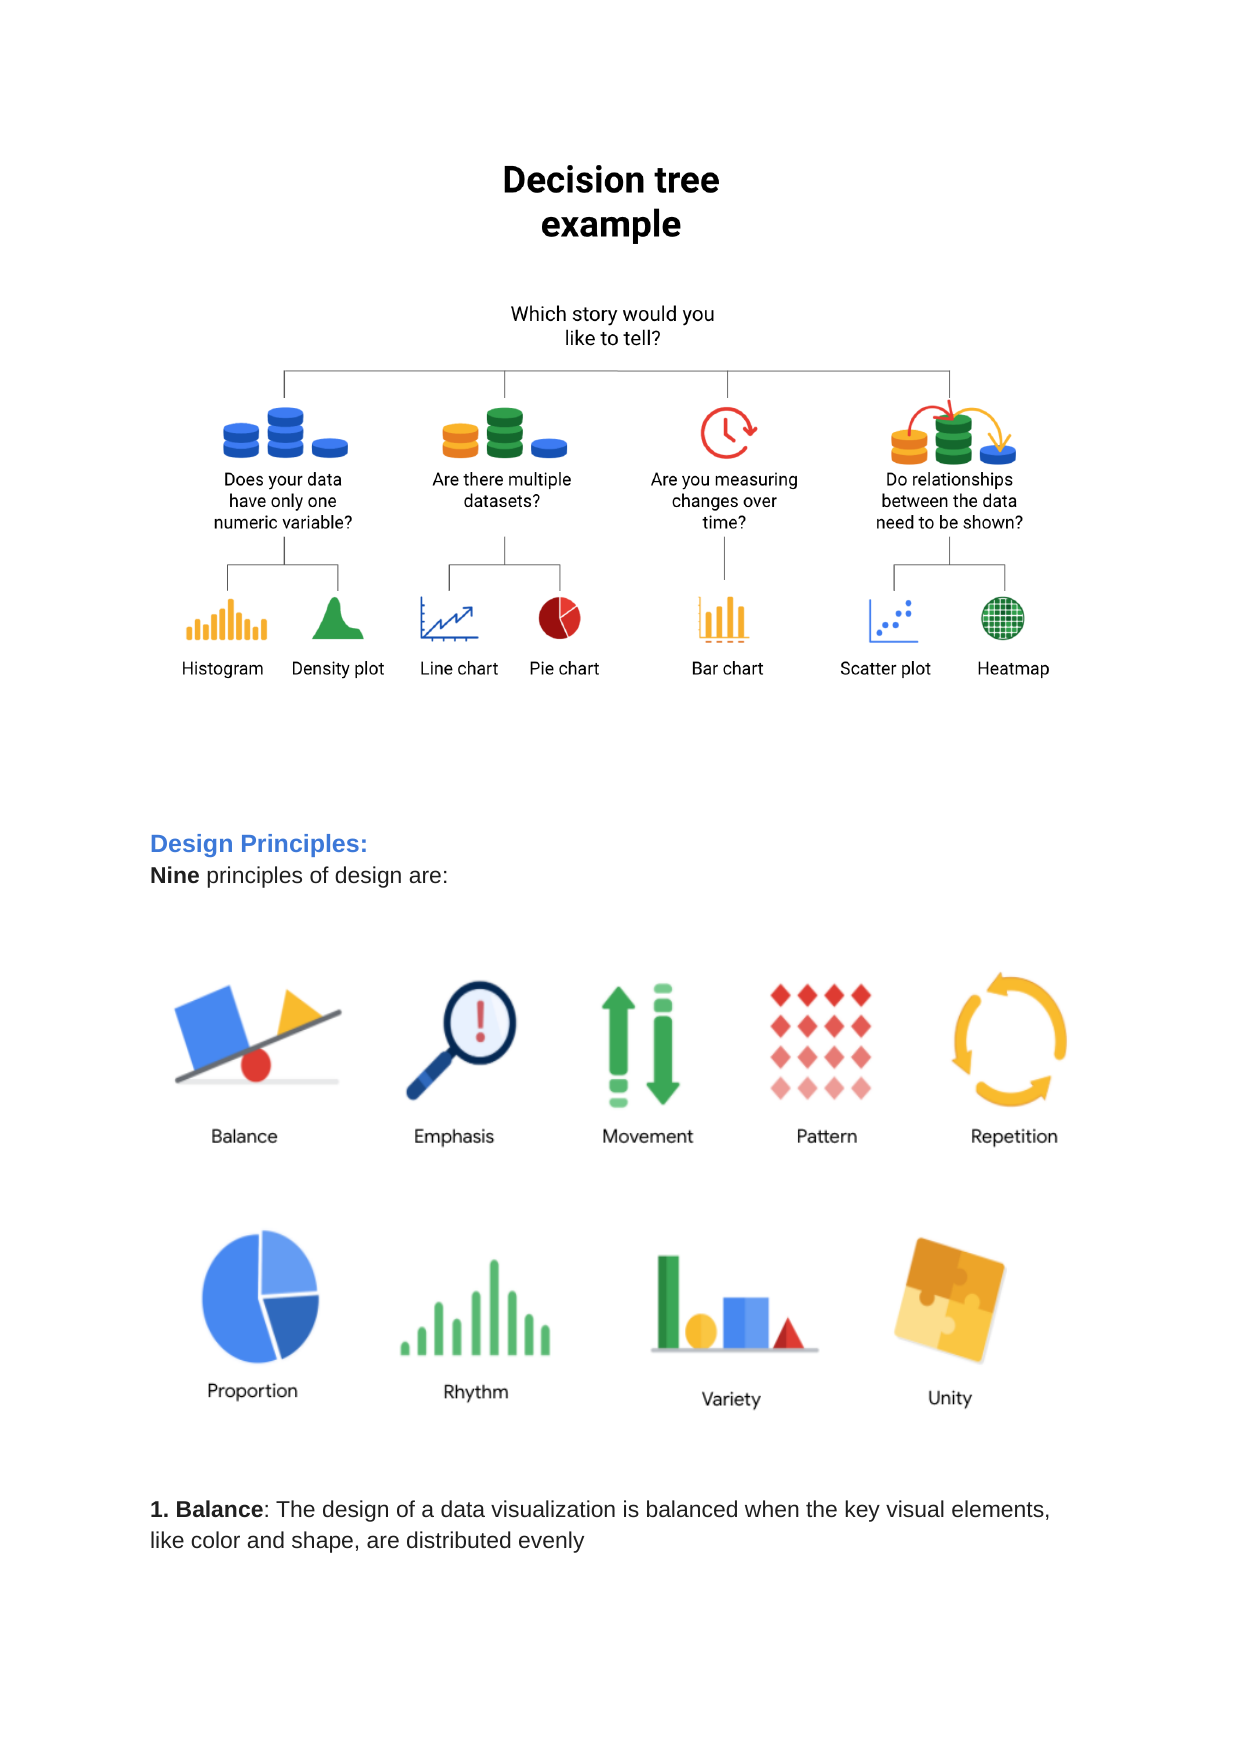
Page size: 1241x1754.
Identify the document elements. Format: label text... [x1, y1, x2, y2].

text Nine principles of design are: [150, 862, 1090, 889]
text 1. Balance: The design of a data visualization is balanced when the key visual elements, like color and shape, are distributed evenly [150, 1496, 1090, 1553]
text Design Principles: [150, 829, 1090, 858]
picture [150, 952, 1091, 1432]
picture [150, 150, 1091, 730]
